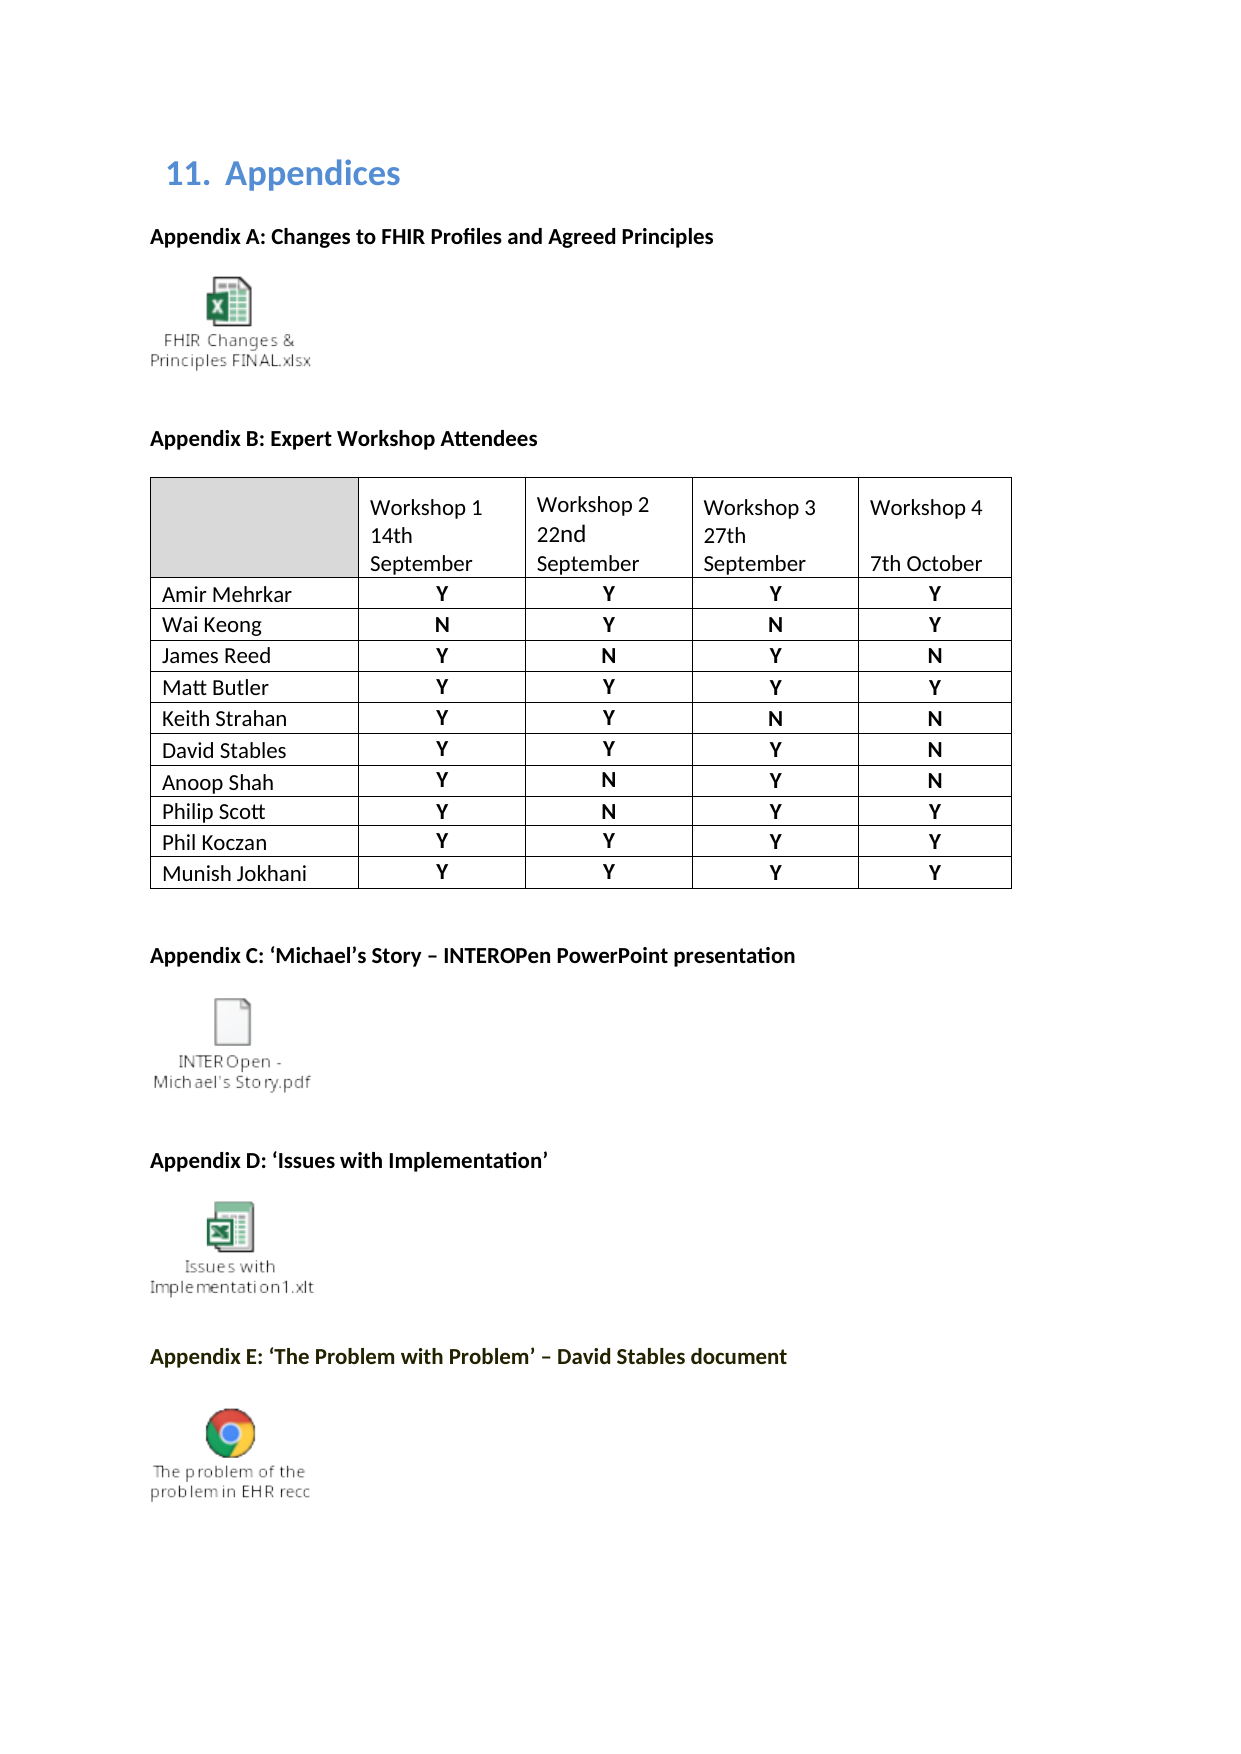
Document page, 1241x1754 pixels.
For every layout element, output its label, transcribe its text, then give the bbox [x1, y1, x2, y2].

text Appendix C: ‘Michael’s Story – INTEROPen PowerPoint presentation [150, 941, 1090, 969]
table_cell Y [359, 797, 525, 825]
table_cell Y [859, 578, 1011, 608]
table_cell Y [359, 857, 525, 887]
text Appendix A: Changes to FHIR Profiles and Agreed Principles [150, 222, 1090, 250]
table_cell N [693, 703, 858, 733]
table_cell Philip Scott [151, 797, 358, 825]
table_cell Y [693, 857, 858, 887]
table_cell Y [693, 797, 858, 825]
table_cell Y [359, 672, 525, 702]
table_cell Y [359, 826, 525, 856]
table_cell Y [693, 578, 858, 608]
table_cell N [859, 766, 1011, 796]
table_cell N [859, 641, 1011, 671]
table_cell Y [693, 826, 858, 856]
table_cell N [693, 609, 858, 639]
table_cell Y [526, 857, 692, 887]
table_cell Wai Keong [151, 609, 358, 639]
table_cell Phil Koczan [151, 826, 358, 856]
table_cell Keith Strahan [151, 703, 358, 733]
table_cell Y [859, 797, 1011, 825]
table_cell Y [693, 641, 858, 671]
table_cell Y [526, 826, 692, 856]
table_cell Y [359, 578, 525, 608]
table_cell Y [359, 641, 525, 671]
table_cell Matt Butler [151, 672, 358, 702]
table_header Workshop 2 22nd September [526, 478, 692, 577]
table_cell Munish Jokhani [151, 857, 358, 887]
table_cell Y [693, 766, 858, 796]
table_header Workshop 3 27th September [693, 478, 858, 577]
table_cell N [859, 734, 1011, 764]
table_cell Y [693, 734, 858, 764]
table_cell Y [526, 703, 692, 733]
table_cell Y [526, 578, 692, 608]
table_cell James Reed [151, 641, 358, 671]
table_cell Y [526, 672, 692, 702]
table_cell David Stables [151, 734, 358, 764]
text Appendix D: ‘Issues with Implementation’ [150, 1147, 1090, 1175]
table_cell Y [859, 609, 1011, 639]
table_cell Y [359, 766, 525, 796]
table_cell Y [693, 672, 858, 702]
table_cell Y [859, 826, 1011, 856]
table_cell N [526, 766, 692, 796]
table_cell Amir Mehrkar [151, 578, 358, 608]
table_cell Y [359, 703, 525, 733]
table_cell Y [359, 734, 525, 764]
table_cell Y [526, 609, 692, 639]
table_header [151, 478, 358, 577]
table_cell N [526, 641, 692, 671]
text Appendix E: ‘The Problem with Problem’ – David Stables document [150, 1342, 1090, 1370]
list Appendices [165, 150, 1090, 194]
table_cell Y [526, 734, 692, 764]
table_cell Y [859, 857, 1011, 887]
table_cell N [359, 609, 525, 639]
table_header Workshop 4 7th October [859, 478, 1011, 577]
table_cell N [859, 703, 1011, 733]
text Appendix B: Expert Workshop Attendees [150, 424, 1090, 452]
table_cell N [526, 797, 692, 825]
table_header Workshop 1 14th September [359, 478, 525, 577]
table_cell Anoop Shah [151, 766, 358, 796]
table_cell Y [859, 672, 1011, 702]
